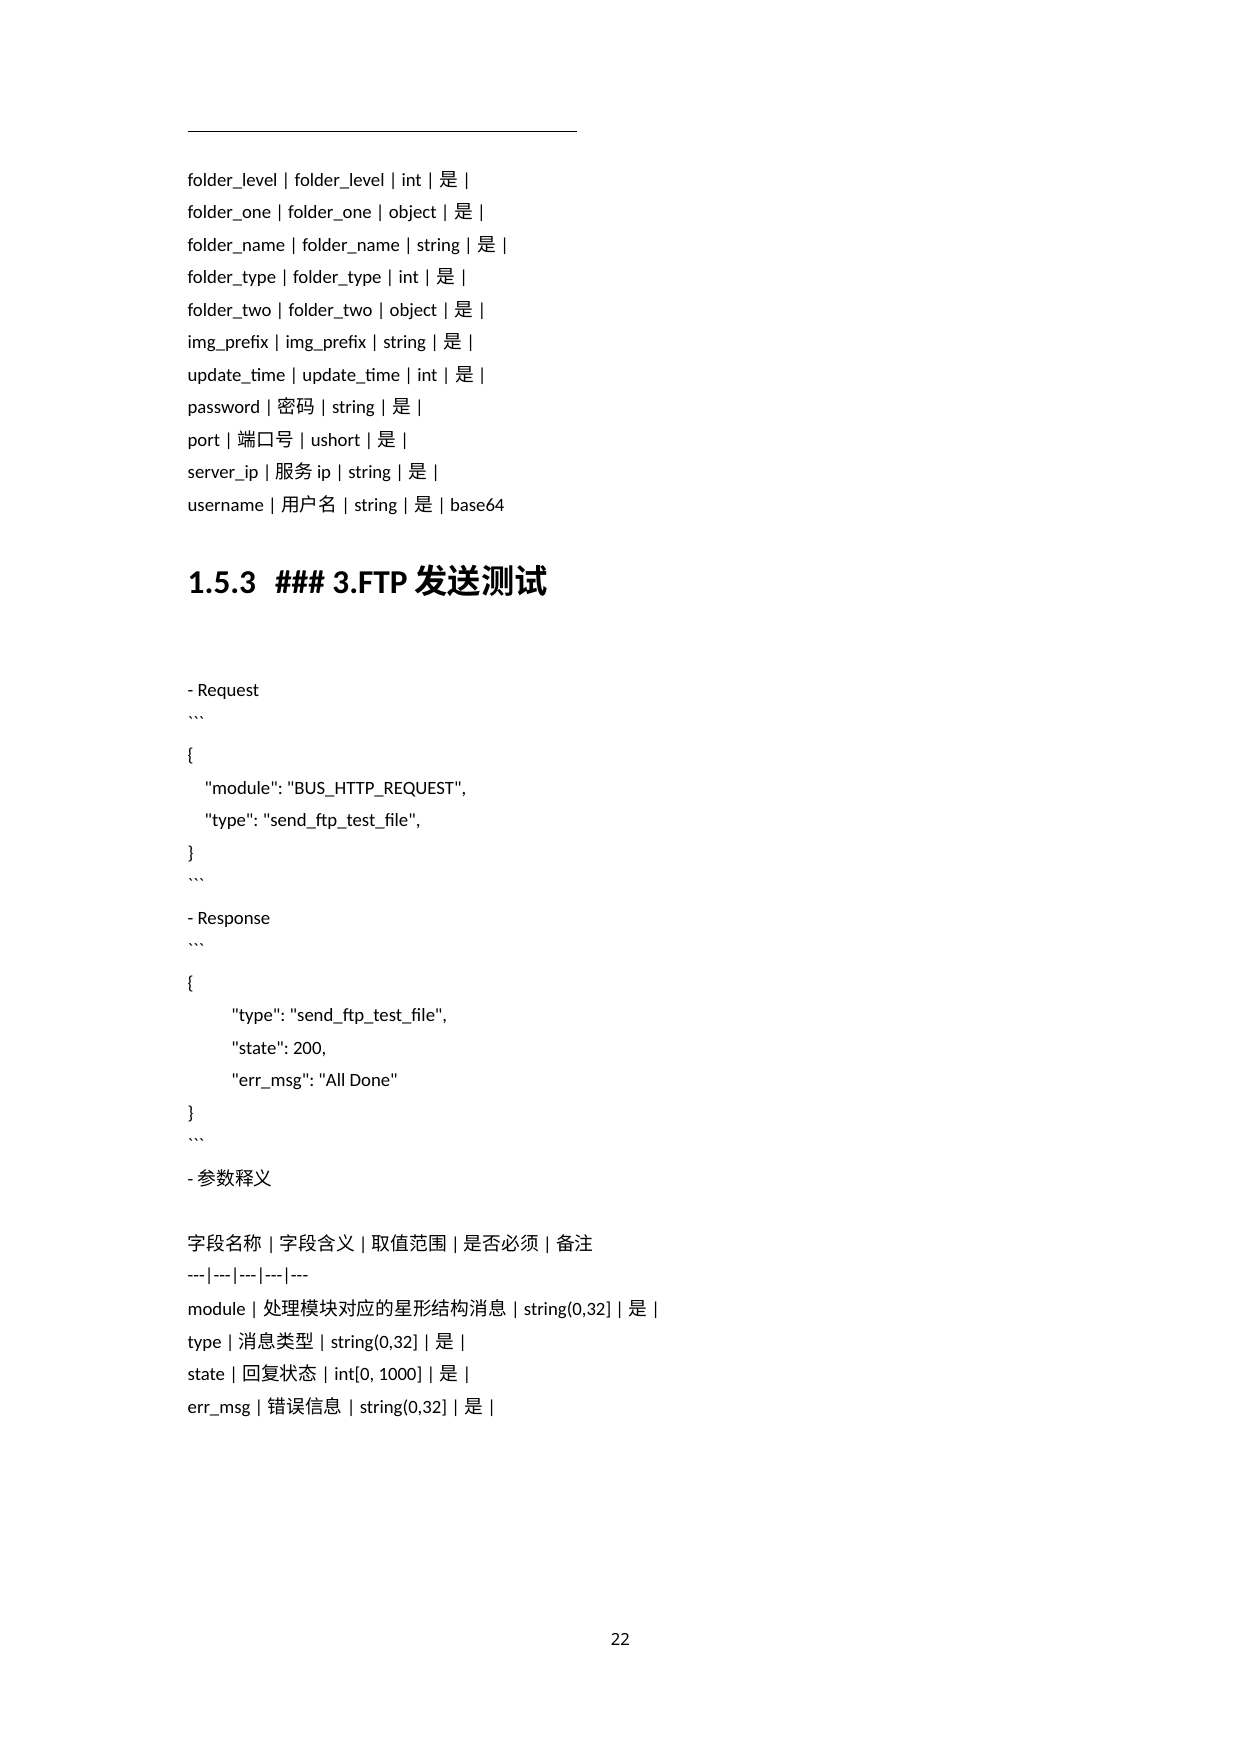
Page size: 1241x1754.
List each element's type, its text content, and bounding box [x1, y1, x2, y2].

text port | 端口号 | ushort | 是 | [187, 422, 1053, 454]
text ``` [187, 706, 1053, 739]
text update_time | update_time | int | 是 | [187, 357, 1053, 389]
text module | 处理模块对应的星形结构消息 | string(0,32] | 是 | [187, 1291, 1053, 1324]
text folder_two | folder_two | object | 是 | [187, 292, 1053, 324]
text - 参数释义 [187, 1161, 1053, 1194]
text img_prefix | img_prefix | string | 是 | [187, 324, 1053, 357]
text err_msg | 错误信息 | string(0,32] | 是 | [187, 1389, 1053, 1421]
subtitle ### 3.FTP发送测试 [187, 547, 1053, 612]
text } [187, 836, 1053, 869]
text ``` [187, 869, 1053, 901]
text "module": "BUS_HTTP_REQUEST", [187, 771, 1053, 804]
text { [187, 966, 1053, 999]
text type | 消息类型 | string(0,32] | 是 | [187, 1324, 1053, 1356]
text "err_msg": "All Done" [187, 1064, 1053, 1096]
text state | 回复状态 | int[0, 1000] | 是 | [187, 1356, 1053, 1389]
text folder_type | folder_type | int | 是 | [187, 259, 1053, 292]
text ``` [187, 934, 1053, 966]
text } [187, 1096, 1053, 1129]
text password | 密码 | string | 是 | [187, 389, 1053, 422]
text server_ip | 服务ip | string | 是 | [187, 454, 1053, 487]
text ---|---|---|---|--- [187, 1259, 1053, 1291]
text { [187, 739, 1053, 771]
text 字段名称 | 字段含义 | 取值范围 | 是否必须 | 备注 [187, 1226, 1053, 1259]
text "type": "send_ftp_test_file", [187, 804, 1053, 836]
text ``` [187, 1129, 1053, 1161]
text - Response [187, 901, 1053, 934]
text - Request [187, 674, 1053, 706]
text folder_level | folder_level | int | 是 | [187, 162, 1053, 194]
text username | 用户名 | string | 是 | base64 [187, 487, 1053, 519]
text folder_one | folder_one | object | 是 | [187, 194, 1053, 227]
text "type": "send_ftp_test_file", [187, 999, 1053, 1031]
text folder_name | folder_name | string | 是 | [187, 227, 1053, 259]
text "state": 200, [187, 1031, 1053, 1064]
